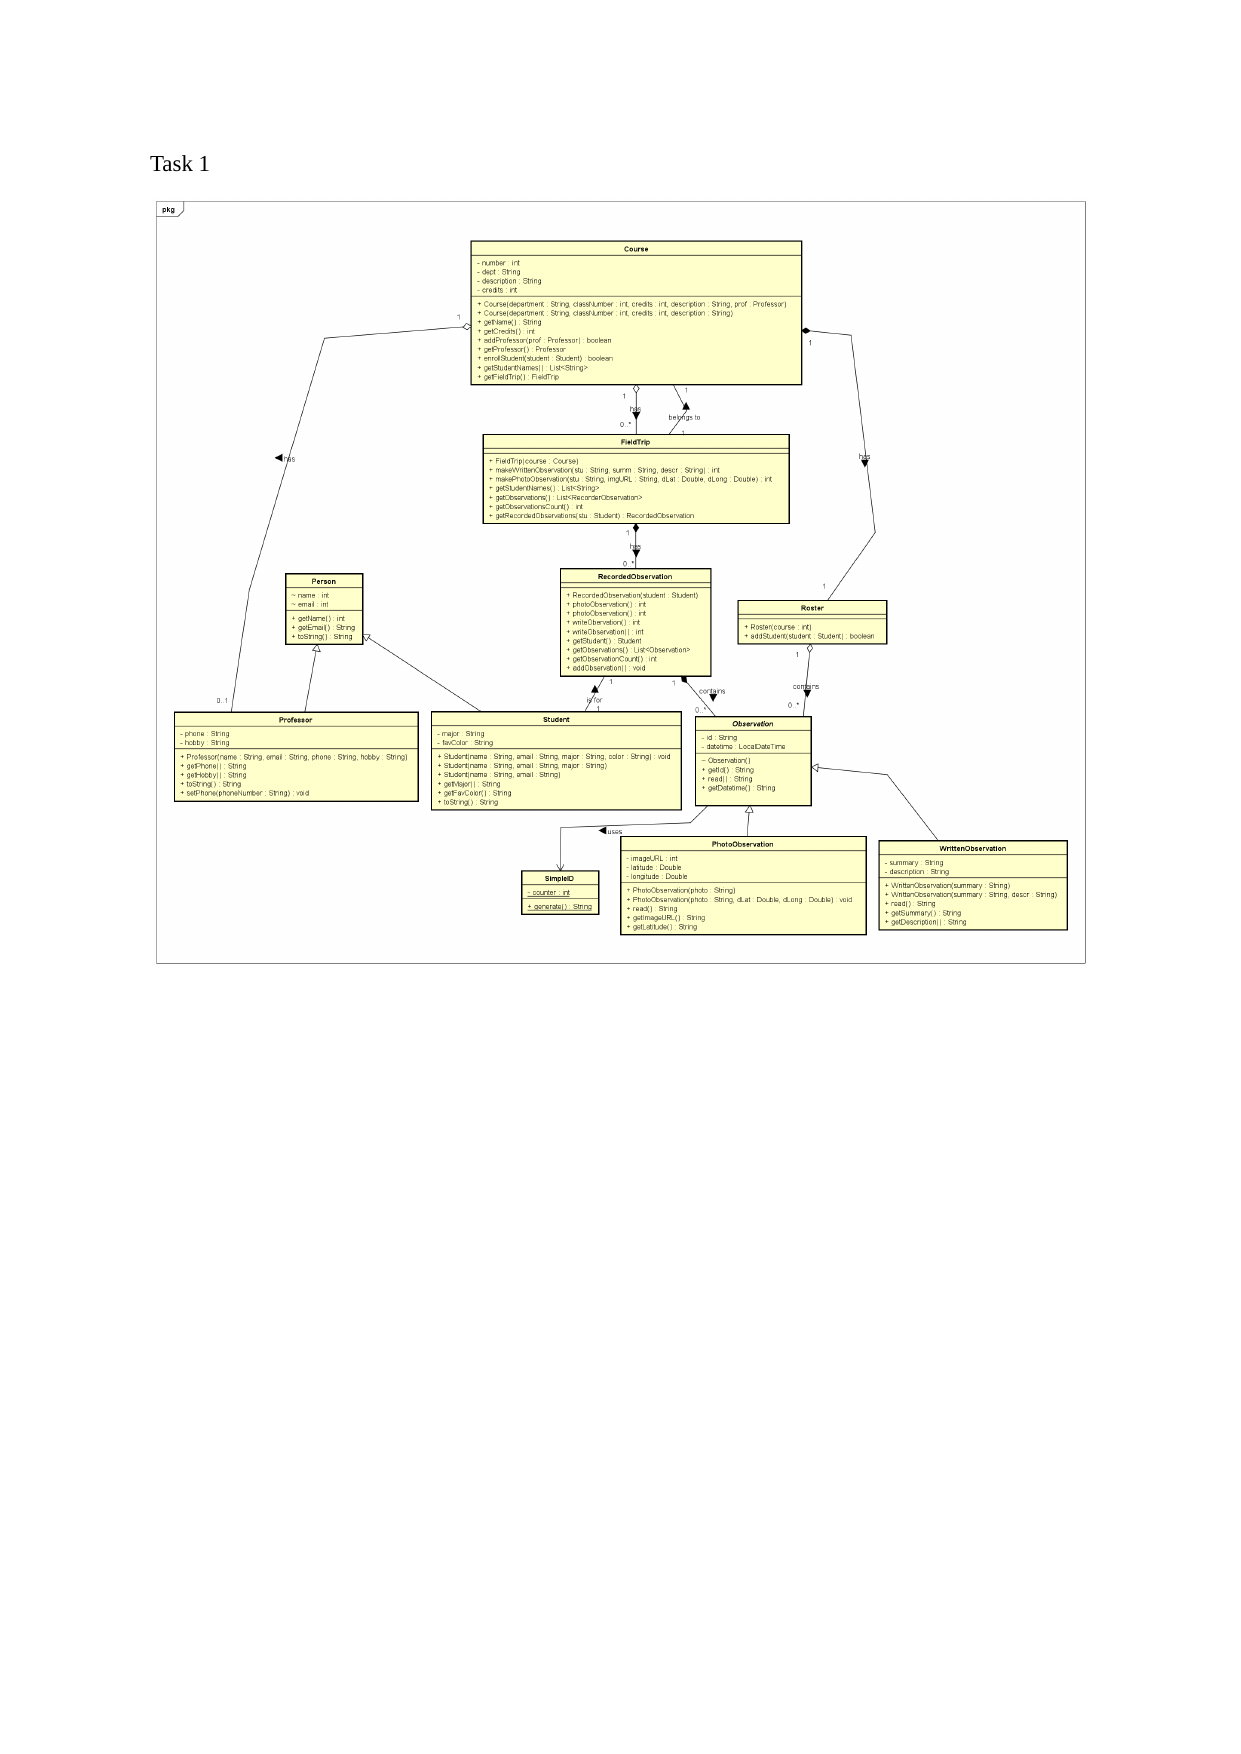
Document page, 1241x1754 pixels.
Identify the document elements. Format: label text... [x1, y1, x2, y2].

picture [150, 195, 1091, 969]
text Task 1 [150, 150, 1090, 176]
